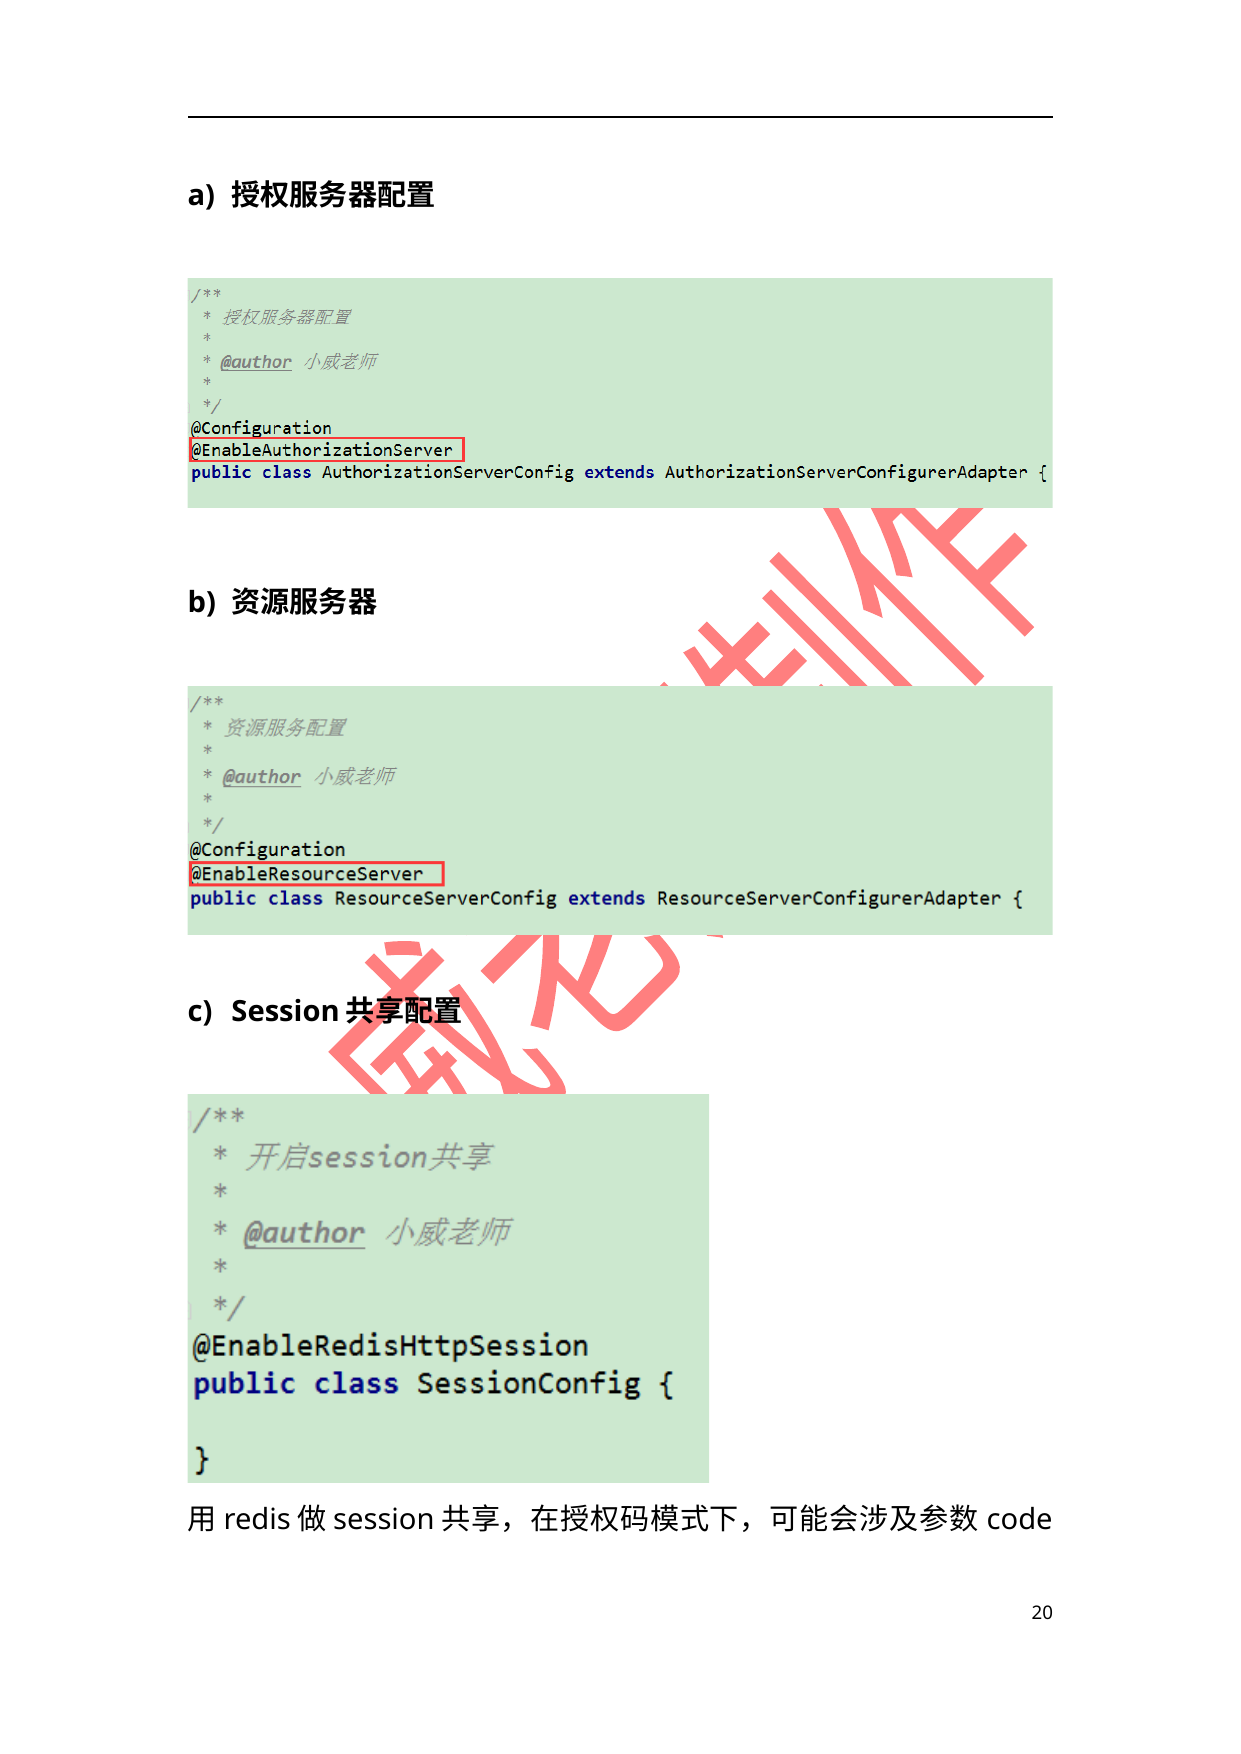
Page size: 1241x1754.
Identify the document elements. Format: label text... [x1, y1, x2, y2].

subtitle 资源服务器 [187, 568, 1053, 633]
subtitle Session共享配置 [187, 976, 1053, 1041]
subtitle 授权服务器配置 [187, 160, 1053, 225]
picture [187, 1094, 710, 1483]
picture [187, 686, 1053, 935]
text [187, 1485, 1053, 1550]
picture [187, 278, 1053, 508]
